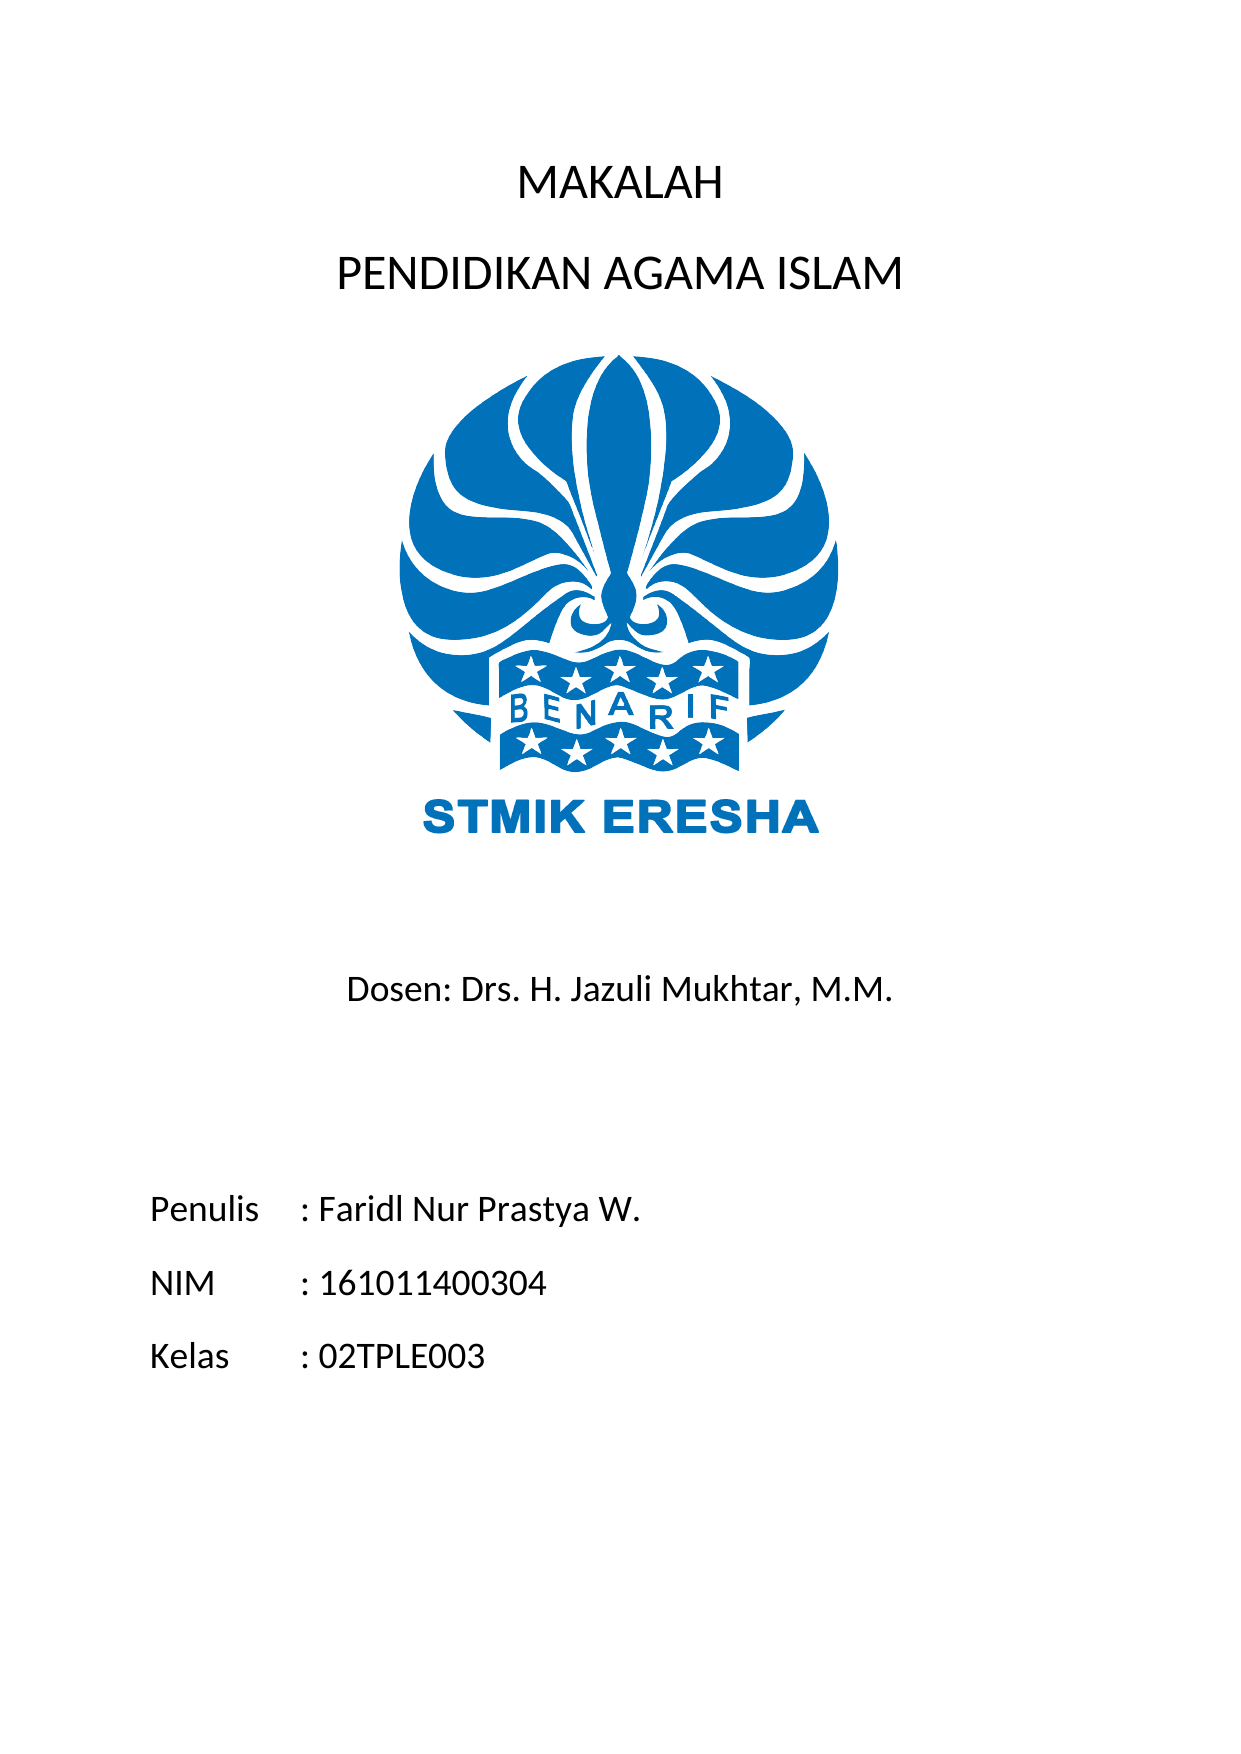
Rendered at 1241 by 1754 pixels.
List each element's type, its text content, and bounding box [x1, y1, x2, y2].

picture [323, 331, 917, 940]
text Kelas : 02TPLE003 [150, 1332, 1090, 1378]
text Dosen: Drs. H. Jazuli Mukhtar, M.M. [150, 965, 1090, 1011]
text PENDIDIKAN AGAMA ISLAM [150, 241, 1090, 302]
text MAKALAH [150, 150, 1090, 211]
text Penulis : Faridl Nur Prastya W. [150, 1185, 1090, 1231]
text NIM : 161011400304 [150, 1259, 1090, 1305]
